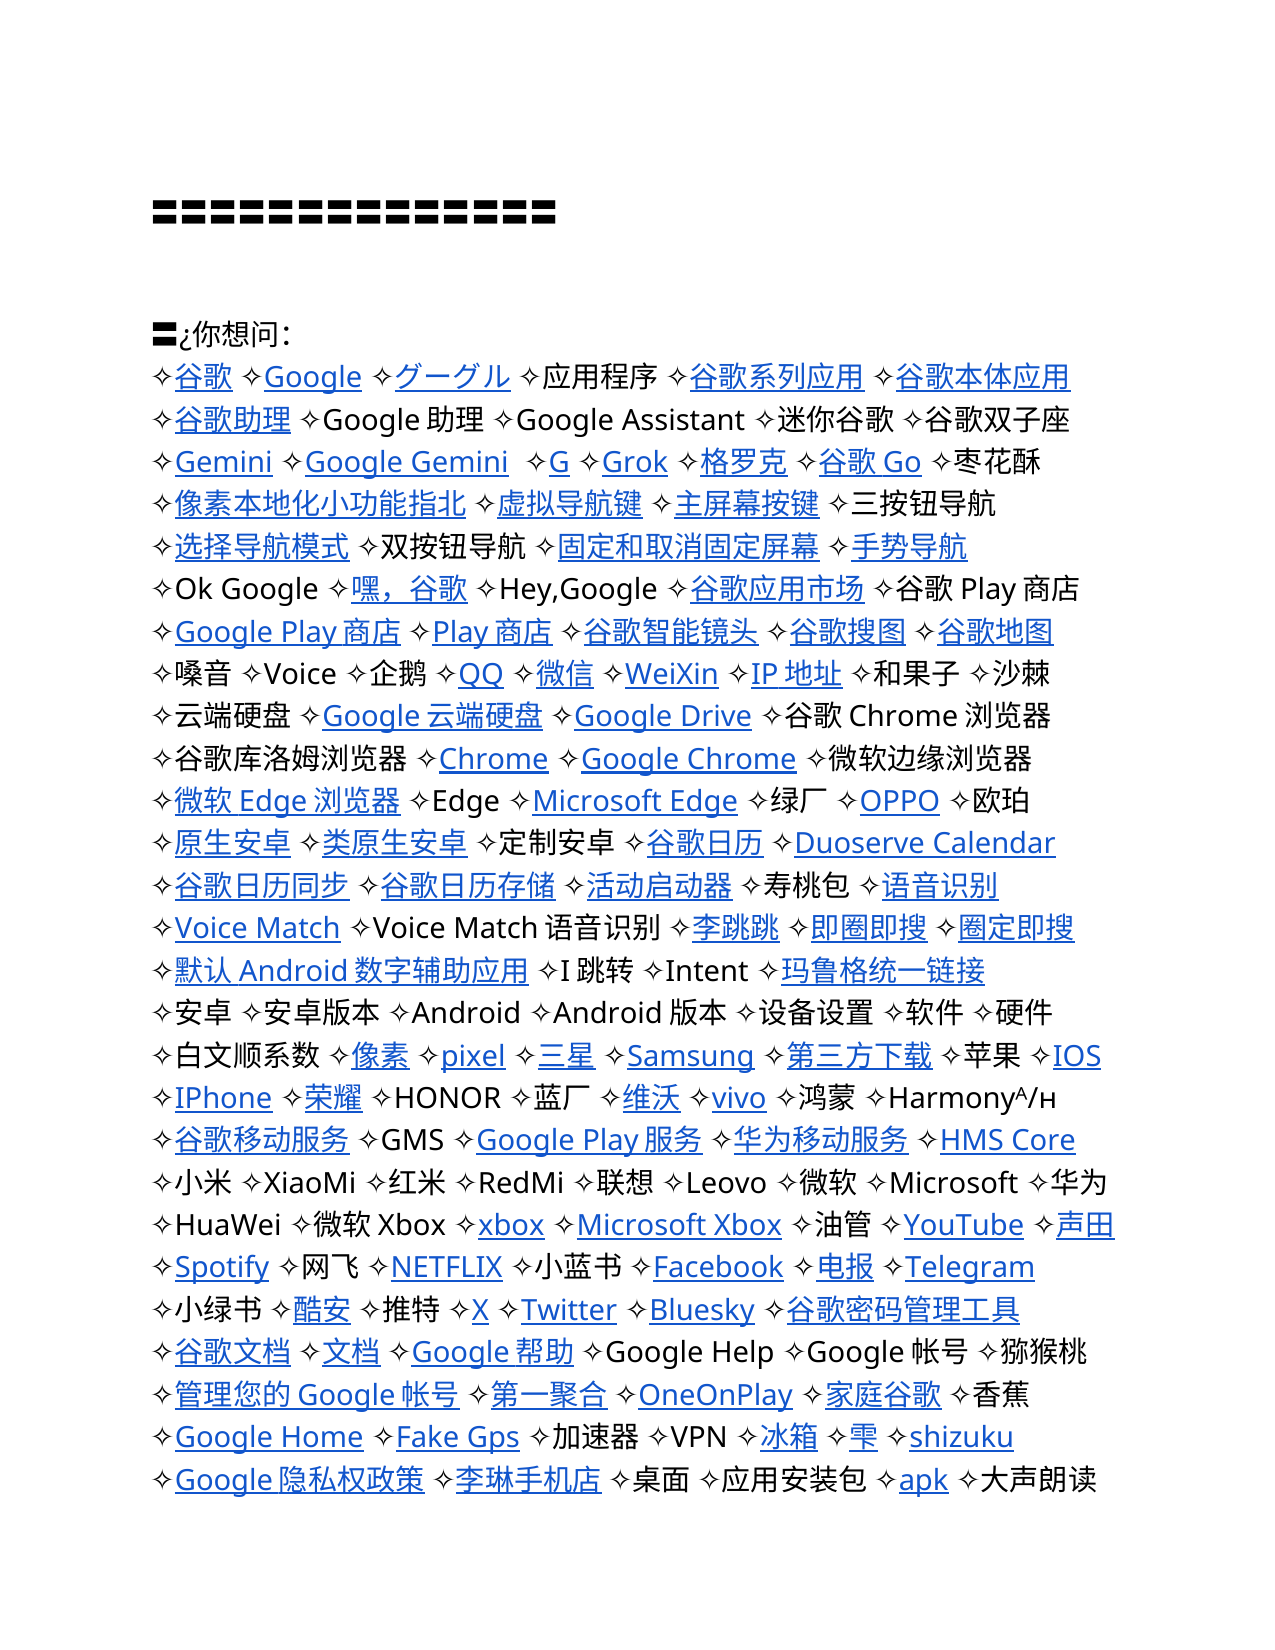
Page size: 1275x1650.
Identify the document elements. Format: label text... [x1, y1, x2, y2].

text ✧IPhone ✧荣耀 ✧HONOR ✧蓝厂 ✧维沃 ✧vivo ✧鸿蒙 ✧Harmonyᴬ/ʜ [150, 1074, 1125, 1117]
text ✧管理您的Google帐号 ✧第一聚合 ✧OneOnPlay ✧家庭谷歌 ✧香蕉 [150, 1371, 1125, 1414]
text ✧HuaWei ✧微软Xbox ✧xbox ✧Microsoft Xbox ✧油管 ✧YouTube ✧声田 [150, 1202, 1125, 1244]
text ✧Spotify ✧网飞 ✧NETFLIX ✧小蓝书 ✧Facebook ✧电报 ✧Telegram [150, 1244, 1125, 1286]
text ✧Ok Google ✧嘿，谷歌 ✧Hey,Google ✧谷歌应用市场 ✧谷歌Play商店 [150, 566, 1125, 608]
text ✧Google隐私权政策 ✧李琳手机店 ✧桌面 ✧应用安装包 ✧apk ✧大声朗读 [150, 1456, 1125, 1498]
text ✧嗓音 ✧Voice ✧企鹅 ✧QQ ✧微信 ✧WeiXin ✧IP地址 ✧和果子 ✧沙棘 [150, 651, 1125, 693]
text ✧Google Play商店 ✧Play商店 ✧谷歌智能镜头 ✧谷歌搜图 ✧谷歌地图 [150, 608, 1125, 651]
text 〓〓〓〓〓〓〓〓〓〓〓〓〓〓 [150, 190, 1125, 232]
text ✧谷歌库洛姆浏览器 ✧Chrome ✧Google Chrome ✧微软边缘浏览器 [150, 735, 1125, 778]
text ✧原生安卓 ✧类原生安卓 ✧定制安卓 ✧谷歌日历 ✧Duoserve Calendar [150, 820, 1125, 862]
text ✧小米 ✧XiaoMi ✧红米 ✧RedMi ✧联想 ✧Leovo ✧微软 ✧Microsoft ✧华为 [150, 1159, 1125, 1202]
text ✧微软Edge浏览器 ✧Edge ✧Microsoft Edge ✧绿厂 ✧OPPO ✧欧珀 [150, 778, 1125, 820]
text ✧云端硬盘 ✧Google云端硬盘 ✧Google Drive ✧谷歌Chrome浏览器 [150, 693, 1125, 735]
text ✧选择导航模式 ✧双按钮导航 ✧固定和取消固定屏幕 ✧手势导航 [150, 523, 1125, 566]
text 〓¿你想问： [150, 311, 1125, 354]
text ✧谷歌文档 ✧文档 ✧Google帮助 ✧Google Help ✧Google帐号 ✧猕猴桃 [150, 1329, 1125, 1371]
text ✧谷歌移动服务 ✧GMS ✧Google Play服务 ✧华为移动服务 ✧HMS Core [150, 1117, 1125, 1159]
text ✧Gemini ✧Google Gemini ✧G ✧Grok ✧格罗克 ✧谷歌Go ✧枣花酥 [150, 438, 1125, 481]
text ✧安卓 ✧安卓版本 ✧Android ✧Android版本 ✧设备设置 ✧软件 ✧硬件 [150, 990, 1125, 1032]
text ✧谷歌助理 ✧Google助理 ✧Google Assistant ✧迷你谷歌 ✧谷歌双子座 [150, 396, 1125, 438]
text ✧白文顺系数 ✧像素 ✧pixel ✧三星 ✧Samsung ✧第三方下载 ✧苹果 ✧IOS [150, 1032, 1125, 1074]
text ✧谷歌 ✧Google ✧グーグル ✧应用程序 ✧谷歌系列应用 ✧谷歌本体应用 [150, 354, 1125, 396]
text ✧Google Home ✧Fake Gps ✧加速器 ✧VPN ✧冰箱 ✧雫 ✧shizuku [150, 1414, 1125, 1456]
text ✧像素本地化小功能指北 ✧虚拟导航键 ✧主屏幕按键 ✧三按钮导航 [150, 481, 1125, 523]
text ✧Voice Match ✧Voice Match语音识别 ✧李跳跳 ✧即圈即搜 ✧圈定即搜 [150, 905, 1125, 947]
text ✧默认Android数字辅助应用 ✧I跳转 ✧Intent ✧玛鲁格统一链接 [150, 947, 1125, 990]
text ✧小绿书 ✧酷安 ✧推特 ✧X ✧Twitter ✧Bluesky ✧谷歌密码管理工具 [150, 1286, 1125, 1329]
text ✧谷歌日历同步 ✧谷歌日历存储 ✧活动启动器 ✧寿桃包 ✧语音识别 [150, 862, 1125, 905]
